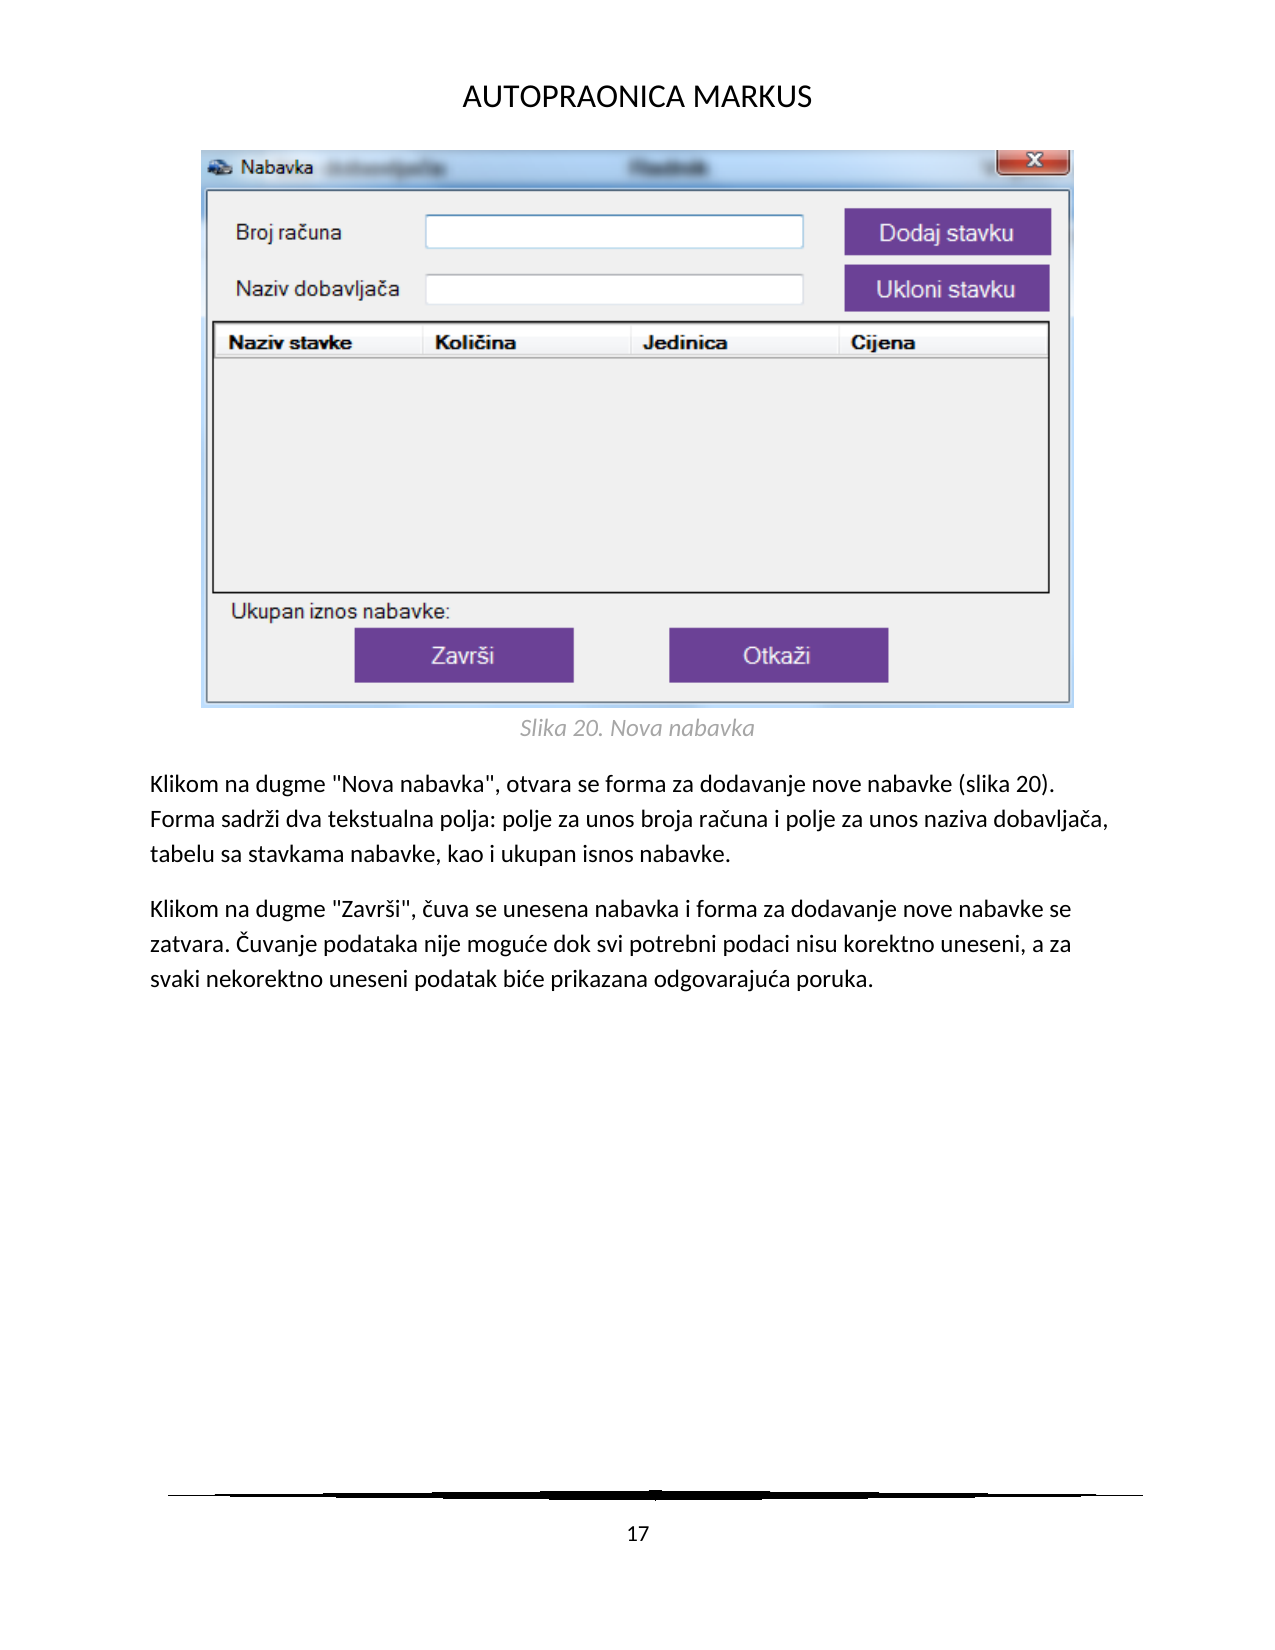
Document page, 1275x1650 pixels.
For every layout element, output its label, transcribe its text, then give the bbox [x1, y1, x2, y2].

text Klikom na dugme "Nova nabavka", otvara se forma za dodavanje nove nabavke (slika 20). Forma sadrži dva tekstualna polja: polje za unos broja računa i polje za unos naziva dobavljača, tabelu sa stavkama nabavke, kao i ukupan isnos nabavke. [150, 768, 1125, 868]
text Klikom na dugme "Završi", čuva se unesena nabavka i forma za dodavanje nove nabavke se zatvara. Čuvanje podataka nije moguće dok svi potrebni podaci nisu korektno uneseni, a za svaki nekorektno uneseni podatak biće prikazana odgovarajuća poruka. [150, 894, 1125, 994]
picture [201, 150, 1074, 708]
